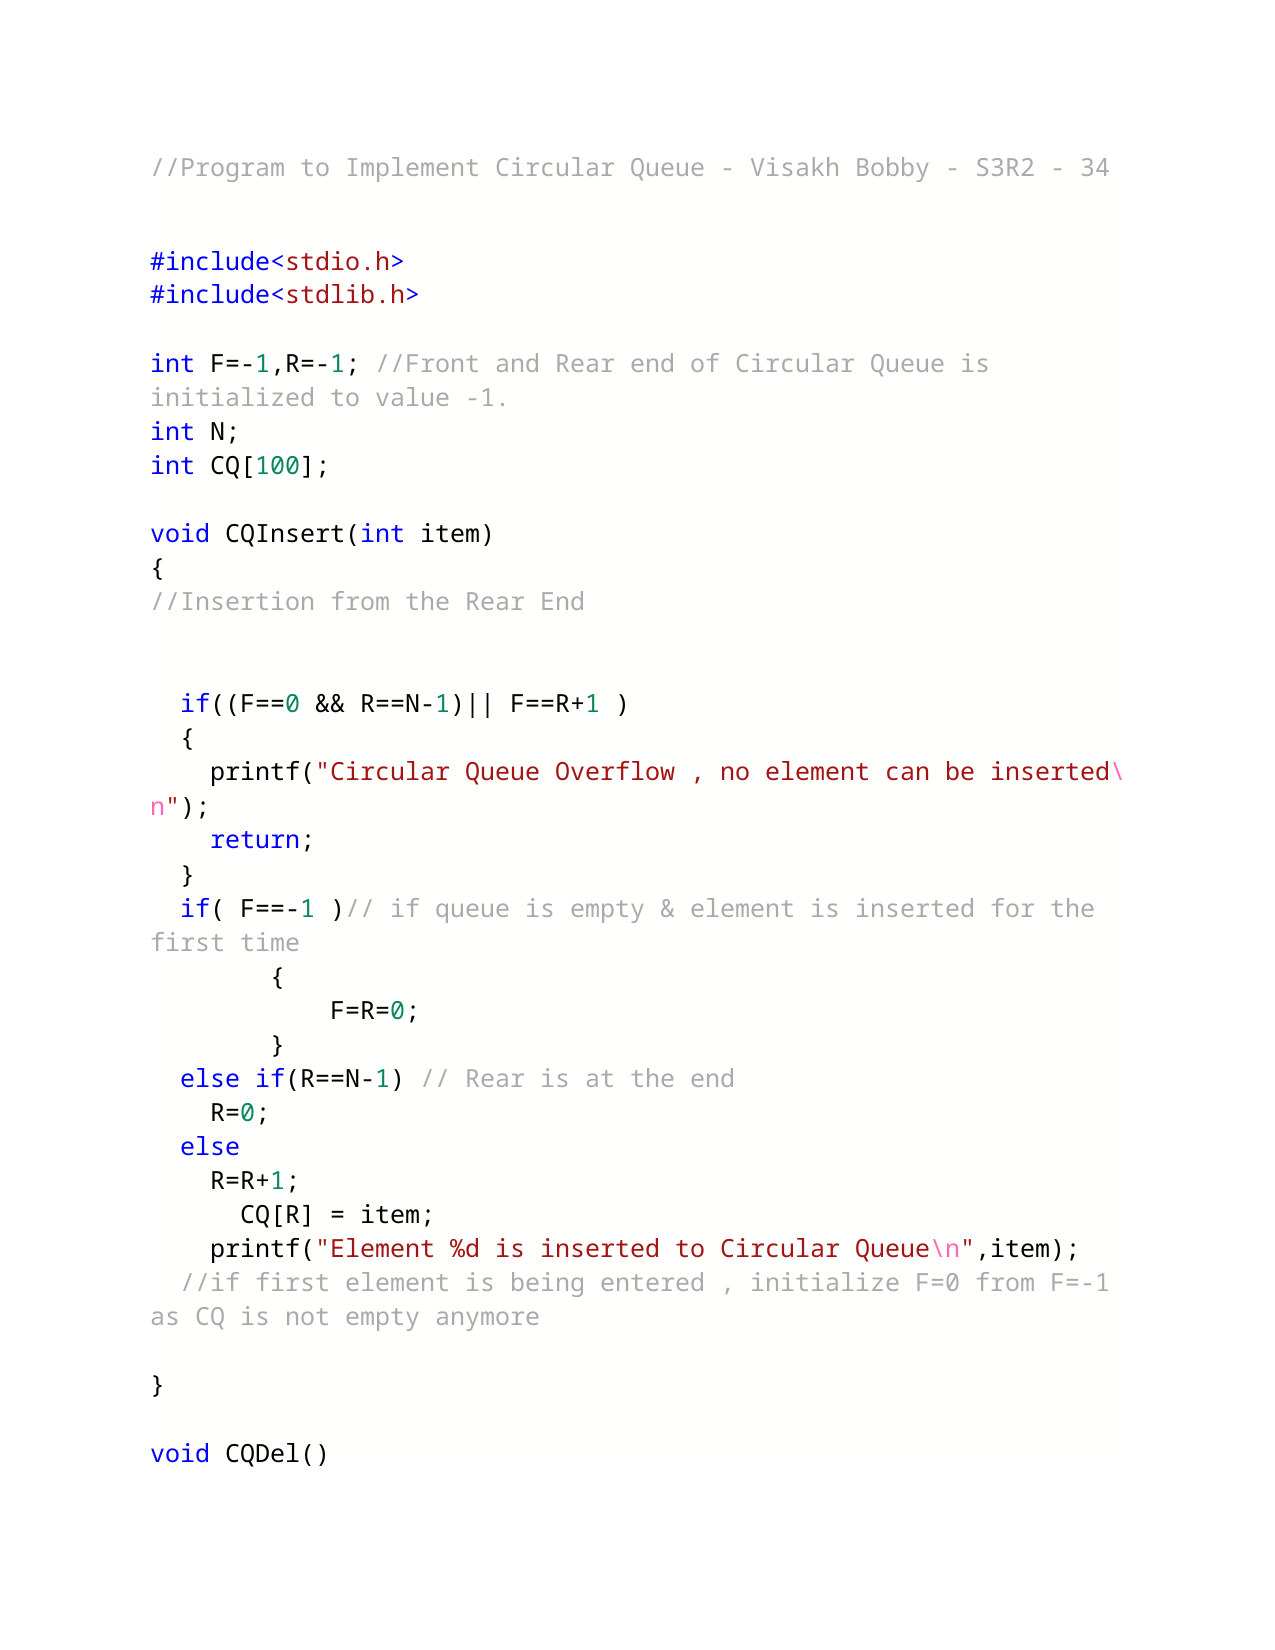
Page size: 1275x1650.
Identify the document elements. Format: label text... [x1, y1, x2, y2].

text R=0; [150, 1095, 1125, 1129]
text #include<stdio.h> [150, 243, 1125, 277]
text } [150, 1027, 1125, 1061]
text #include<stdlib.h> [150, 277, 1125, 311]
text } [150, 1367, 1125, 1401]
text void CQDel() [150, 1435, 1125, 1469]
text //Insertion from the Rear End [150, 584, 1125, 618]
text CQ[R] = item; [150, 1197, 1125, 1231]
text int CQ[100]; [150, 447, 1125, 482]
text return; [150, 822, 1125, 856]
text R=R+1; [150, 1163, 1125, 1197]
text { [150, 958, 1125, 992]
text //if first element is being entered , initialize F=0 from F=-1 as CQ is not empty anymore [150, 1265, 1125, 1333]
text int F=-1,R=-1; //Front and Rear end of Circular Queue is initialized to value -1. [150, 345, 1125, 413]
text void CQInsert(int item) [150, 516, 1125, 550]
text int N; [150, 413, 1125, 447]
text printf("Circular Queue Overflow , no element can be inserted\n"); [150, 754, 1125, 822]
text else if(R==N-1) // Rear is at the end [150, 1061, 1125, 1095]
text printf("Element %d is inserted to Circular Queue\n",item); [150, 1231, 1125, 1265]
text if( F==-1 )// if queue is empty & element is inserted for the first time [150, 890, 1125, 958]
text { [150, 550, 1125, 584]
text else [150, 1129, 1125, 1163]
text { [150, 720, 1125, 754]
text F=R=0; [150, 992, 1125, 1027]
text if((F==0 && R==N-1)|| F==R+1 ) [150, 686, 1125, 720]
text //Program to Implement Circular Queue - Visakh Bobby - S3R2 - 34 [150, 150, 1125, 184]
text } [150, 856, 1125, 890]
